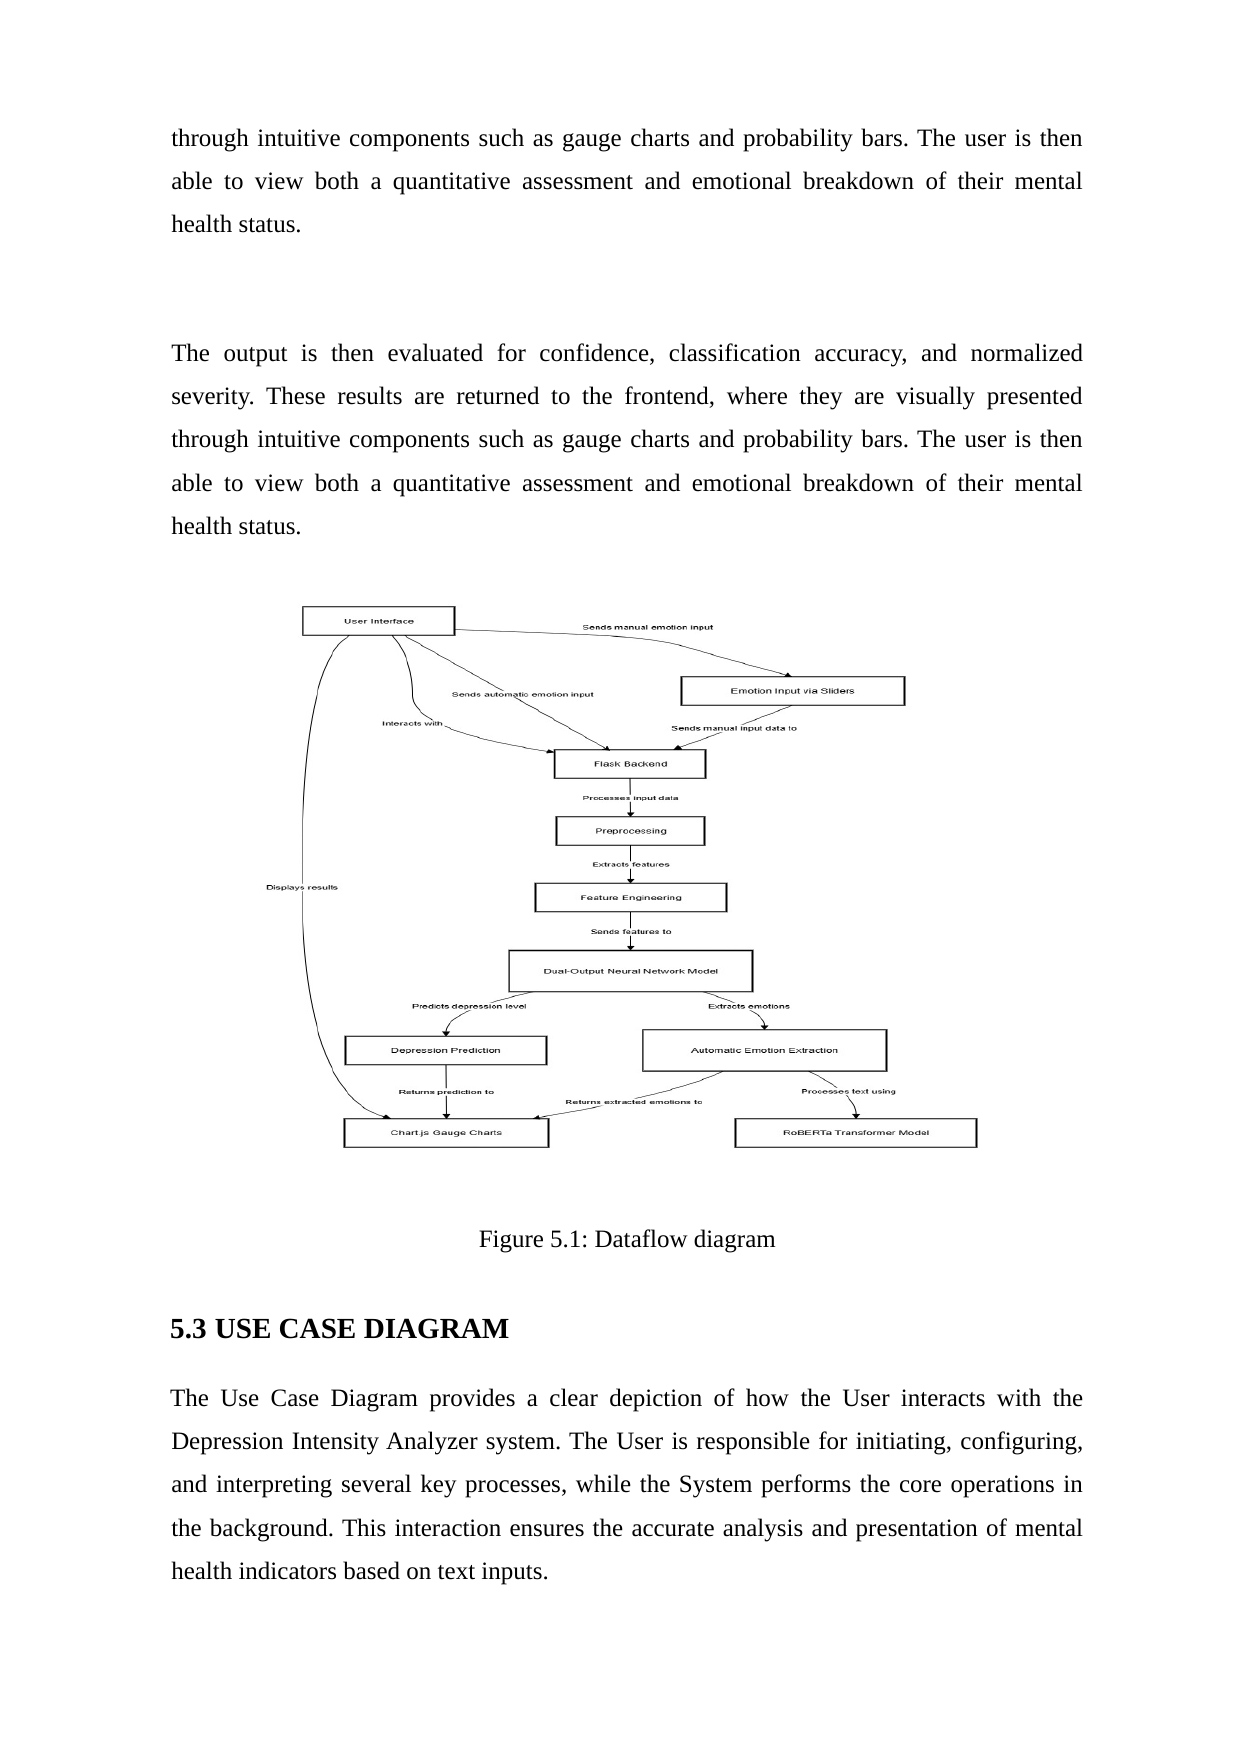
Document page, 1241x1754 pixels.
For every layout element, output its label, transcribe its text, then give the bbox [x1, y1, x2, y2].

picture [171, 553, 1069, 1200]
text The Use Case Diagram provides a clear depiction of how the User interacts with the Depression Intensity Analyzer system. The User is responsible for initiating, configuring, and interpreting several key processes, while the System performs the core operations in the background. This interaction ensures the accurate analysis and presentation of mental health indicators based on text inputs. [170, 1383, 1084, 1584]
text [171, 123, 1084, 238]
subtitle 5.3 USE CASE DIAGRAM [170, 1311, 1084, 1344]
text Figure 5.1: Dataflow diagram [170, 1224, 1084, 1253]
